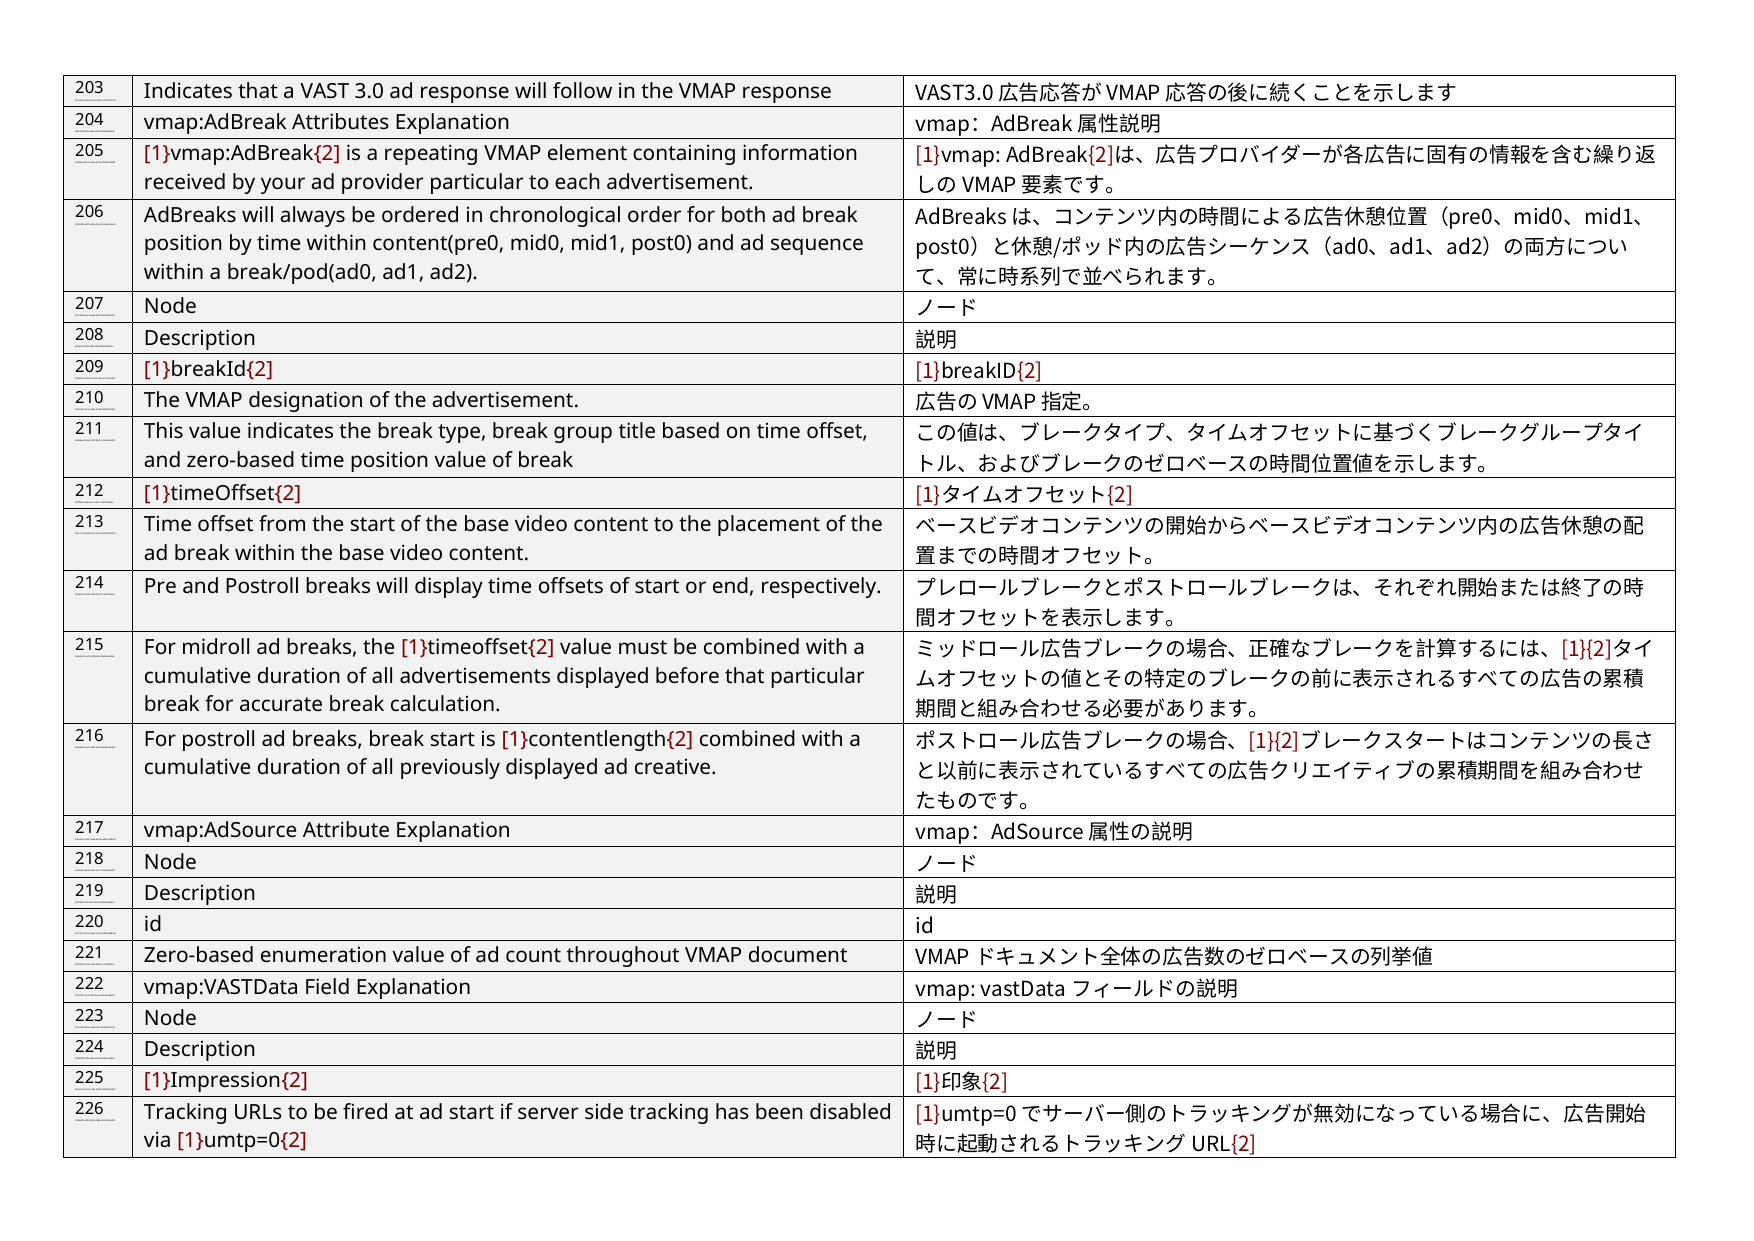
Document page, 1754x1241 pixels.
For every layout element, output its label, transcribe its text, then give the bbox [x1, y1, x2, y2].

table_cell 説明 [904, 1034, 1675, 1064]
table_cell id [904, 909, 1675, 939]
table_cell ノード [904, 292, 1675, 322]
table_cell [1}印象{2] [904, 1066, 1675, 1096]
table_cell vmap：AdBreak属性説明 [904, 107, 1675, 137]
table_cell vmap:VASTData Field Explanation [133, 972, 903, 1002]
table_cell プレロールブレークとポストロールブレークは、それぞれ開始または終了の時間オフセットを表示します。 [904, 571, 1675, 631]
table_cell [1}breakId{2] [133, 354, 903, 384]
table_cell ノード [904, 847, 1675, 877]
table_cell [1}タイムオフセット{2] [904, 478, 1675, 508]
table_cell Pre and Postroll breaks will display time offsets of start or end, respectively. [133, 571, 903, 631]
table_cell AdBreaks will always be ordered in chronological order for both ad break position by time within content(pre0, mid0, mid1, post0) and ad sequence within a break/pod(ad0, ad1, ad2). [133, 200, 903, 291]
table_cell For postroll ad breaks, break start is [1}contentlength{2] combined with a cumulative duration of all previously displayed ad creative. [133, 724, 903, 814]
table_cell AdBreaksは、コンテンツ内の時間による広告休憩位置（pre0、mid0、mid1、post0）と休憩/ポッド内の広告シーケンス（ad0、ad1、ad2）の両方について、常に時系列で並べられます。 [904, 200, 1675, 291]
table_cell [1}timeOffset{2] [133, 478, 903, 508]
table_cell 211 2eb5bee2-92e3-459f-83d7-144c58a0c00f [64, 417, 132, 477]
table_cell 214 954d079a-044c-4209-b6f7-4190d75a9ecc [64, 571, 132, 631]
table_cell The VMAP designation of the advertisement. [133, 385, 903, 416]
table_cell Zero-based enumeration value of ad count throughout VMAP document [133, 941, 903, 971]
table_cell 215 32eb36d7-e375-4906-90fc-f6d82ec5f4fb [64, 632, 132, 723]
table_cell 説明 [904, 323, 1675, 353]
table_cell id [133, 909, 903, 939]
table_cell 226 35fbb872-df90-4536-9368-a321a91ba5f8 [64, 1097, 132, 1157]
table_cell Description [133, 323, 903, 353]
table_cell Node [133, 292, 903, 322]
table_cell [1}Impression{2] [133, 1066, 903, 1096]
table_cell VMAP ドキュメント全体の広告数のゼロベースの列挙値 [904, 941, 1675, 971]
table_cell Node [133, 847, 903, 877]
table_cell 205 4d038ce2-8573-44ae-b76b-f7b8923f6089 [64, 139, 132, 199]
table_cell vmap:AdSource Attribute Explanation [133, 816, 903, 846]
table_cell [1}breakID{2] [904, 354, 1675, 384]
table_cell [1}vmap:AdBreak{2] is a repeating VMAP element containing information received by your ad provider particular to each advertisement. [133, 139, 903, 199]
table_cell vmap: vastData フィールドの説明 [904, 972, 1675, 1002]
table_cell [1}vmap: AdBreak{2]は、広告プロバイダーが各広告に固有の情報を含む繰り返しの VMAP 要素です。 [904, 139, 1675, 199]
table_cell 206 f24729d5-9323-469e-a7cb-7563a6d14c99 [64, 200, 132, 291]
table_cell この値は、ブレークタイプ、タイムオフセットに基づくブレークグループタイトル、およびブレークのゼロベースの時間位置値を示します。 [904, 417, 1675, 477]
table_cell VAST3.0広告応答がVMAP応答の後に続くことを示します [904, 76, 1675, 106]
table_cell [1}umtp=0 でサーバー側のトラッキングが無効になっている場合に、広告開始時に起動されるトラッキング URL{2] [904, 1097, 1675, 1157]
table_cell vmap:AdBreak Attributes Explanation [133, 107, 903, 137]
table_cell vmap：AdSource属性の説明 [904, 816, 1675, 846]
table_cell 広告のVMAP指定。 [904, 385, 1675, 416]
table_cell 説明 [904, 878, 1675, 908]
table_cell ポストロール広告ブレークの場合、[1}{2]ブレークスタートはコンテンツの長さと以前に表示されているすべての広告クリエイティブの累積期間を組み合わせたものです。 [904, 724, 1675, 814]
table_cell Node [133, 1003, 903, 1033]
table_cell Time offset from the start of the base video content to the placement of the ad break within the base video content. [133, 509, 903, 570]
table_cell 213 02dc172e-8d98-4c13-b2d2-bd26f2d4c9a1 [64, 509, 132, 570]
table_cell Indicates that a VAST 3.0 ad response will follow in the VMAP response [133, 76, 903, 106]
table_cell ベースビデオコンテンツの開始からベースビデオコンテンツ内の広告休憩の配置までの時間オフセット。 [904, 509, 1675, 570]
table_cell For midroll ad breaks, the [1}timeoffset{2] value must be combined with a cumulative duration of all advertisements displayed before that particular break for accurate break calculation. [133, 632, 903, 723]
table_cell Tracking URLs to be fired at ad start if server side tracking has been disabled via [1}umtp=0{2] [133, 1097, 903, 1157]
table_cell 216 28e6b835-c4a1-4d82-b8c8-f6bdb1fbee43 [64, 724, 132, 814]
table_cell This value indicates the break type, break group title based on time offset, and zero-based time position value of break [133, 417, 903, 477]
table_cell ノード [904, 1003, 1675, 1033]
table_cell ミッドロール広告ブレークの場合、正確なブレークを計算するには、[1}{2]タイムオフセットの値とその特定のブレークの前に表示されるすべての広告の累積期間と組み合わせる必要があります。 [904, 632, 1675, 723]
table_cell Description [133, 1034, 903, 1064]
table_cell Description [133, 878, 903, 908]
